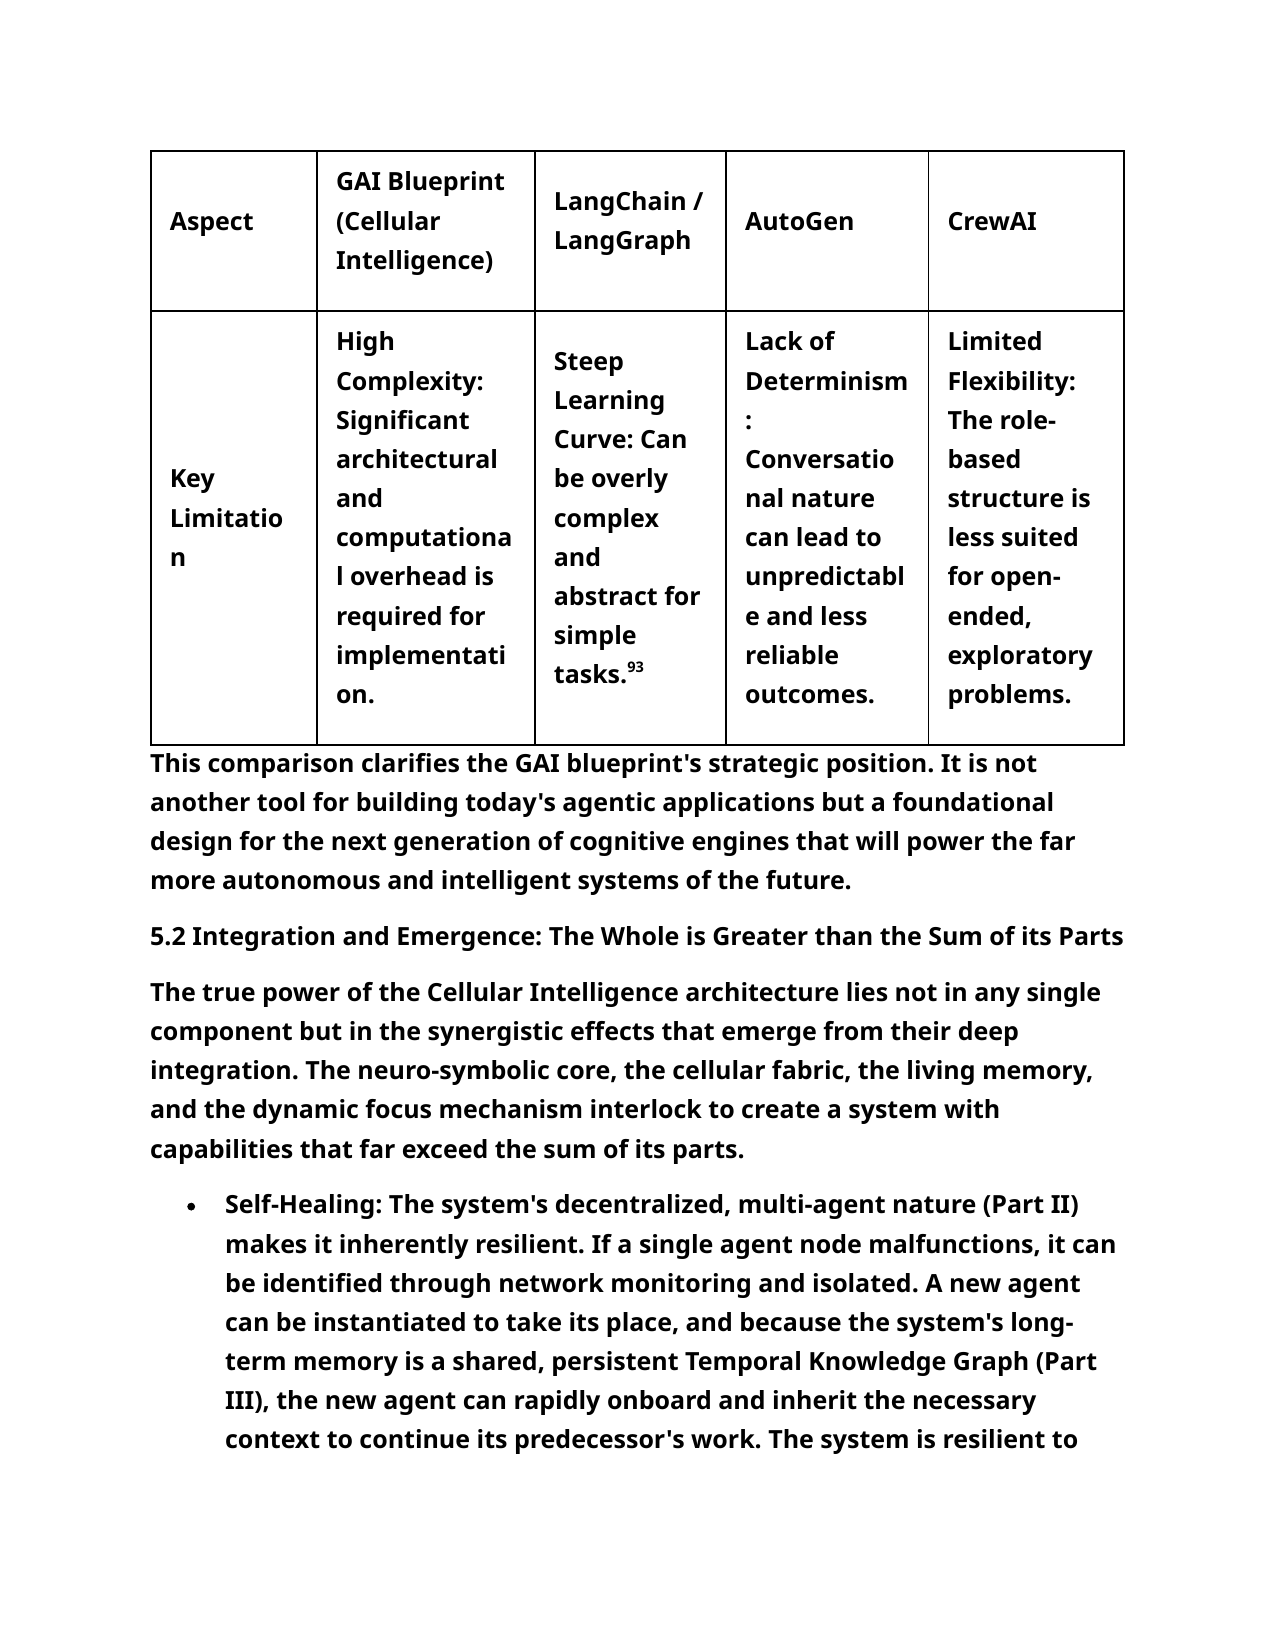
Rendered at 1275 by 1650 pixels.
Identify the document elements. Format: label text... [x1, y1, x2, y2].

table_header GAI Blueprint (Cellular Intelligence) [318, 152, 534, 310]
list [187, 1187, 1125, 1456]
table_cell Key Limitation [152, 312, 316, 744]
text The true power of the Cellular Intelligence architecture lies not in any single component but in the synergistic effects that emerge from their deep integration. The neuro-symbolic core, the cellular fabric, the living memory, and the dynamic focus mechanism interlock to create a system with capabilities that far exceed the sum of its parts. [150, 975, 1125, 1165]
text This comparison clarifies the GAI blueprint's strategic position. It is not another tool for building today's agentic applications but a foundational design for the next generation of cognitive engines that will power the far more autonomous and intelligent systems of the future. [150, 746, 1125, 897]
table_cell Limited Flexibility: The role-based structure is less suited for open-ended, exploratory problems. [929, 312, 1123, 744]
table_header Aspect [152, 152, 316, 310]
table_header CrewAI [929, 152, 1123, 310]
table_cell Steep Learning Curve: Can be overly complex and abstract for simple tasks.93 [536, 312, 725, 744]
table_header LangChain / LangGraph [536, 152, 725, 310]
table_cell Lack of Determinism: Conversational nature can lead to unpredictable and less reliable outcomes. [727, 312, 928, 744]
table_header AutoGen [727, 152, 928, 310]
table_cell High Complexity: Significant architectural and computational overhead is required for implementation. [318, 312, 534, 744]
text 5.2 Integration and Emergence: The Whole is Greater than the Sum of its Parts [150, 919, 1125, 953]
